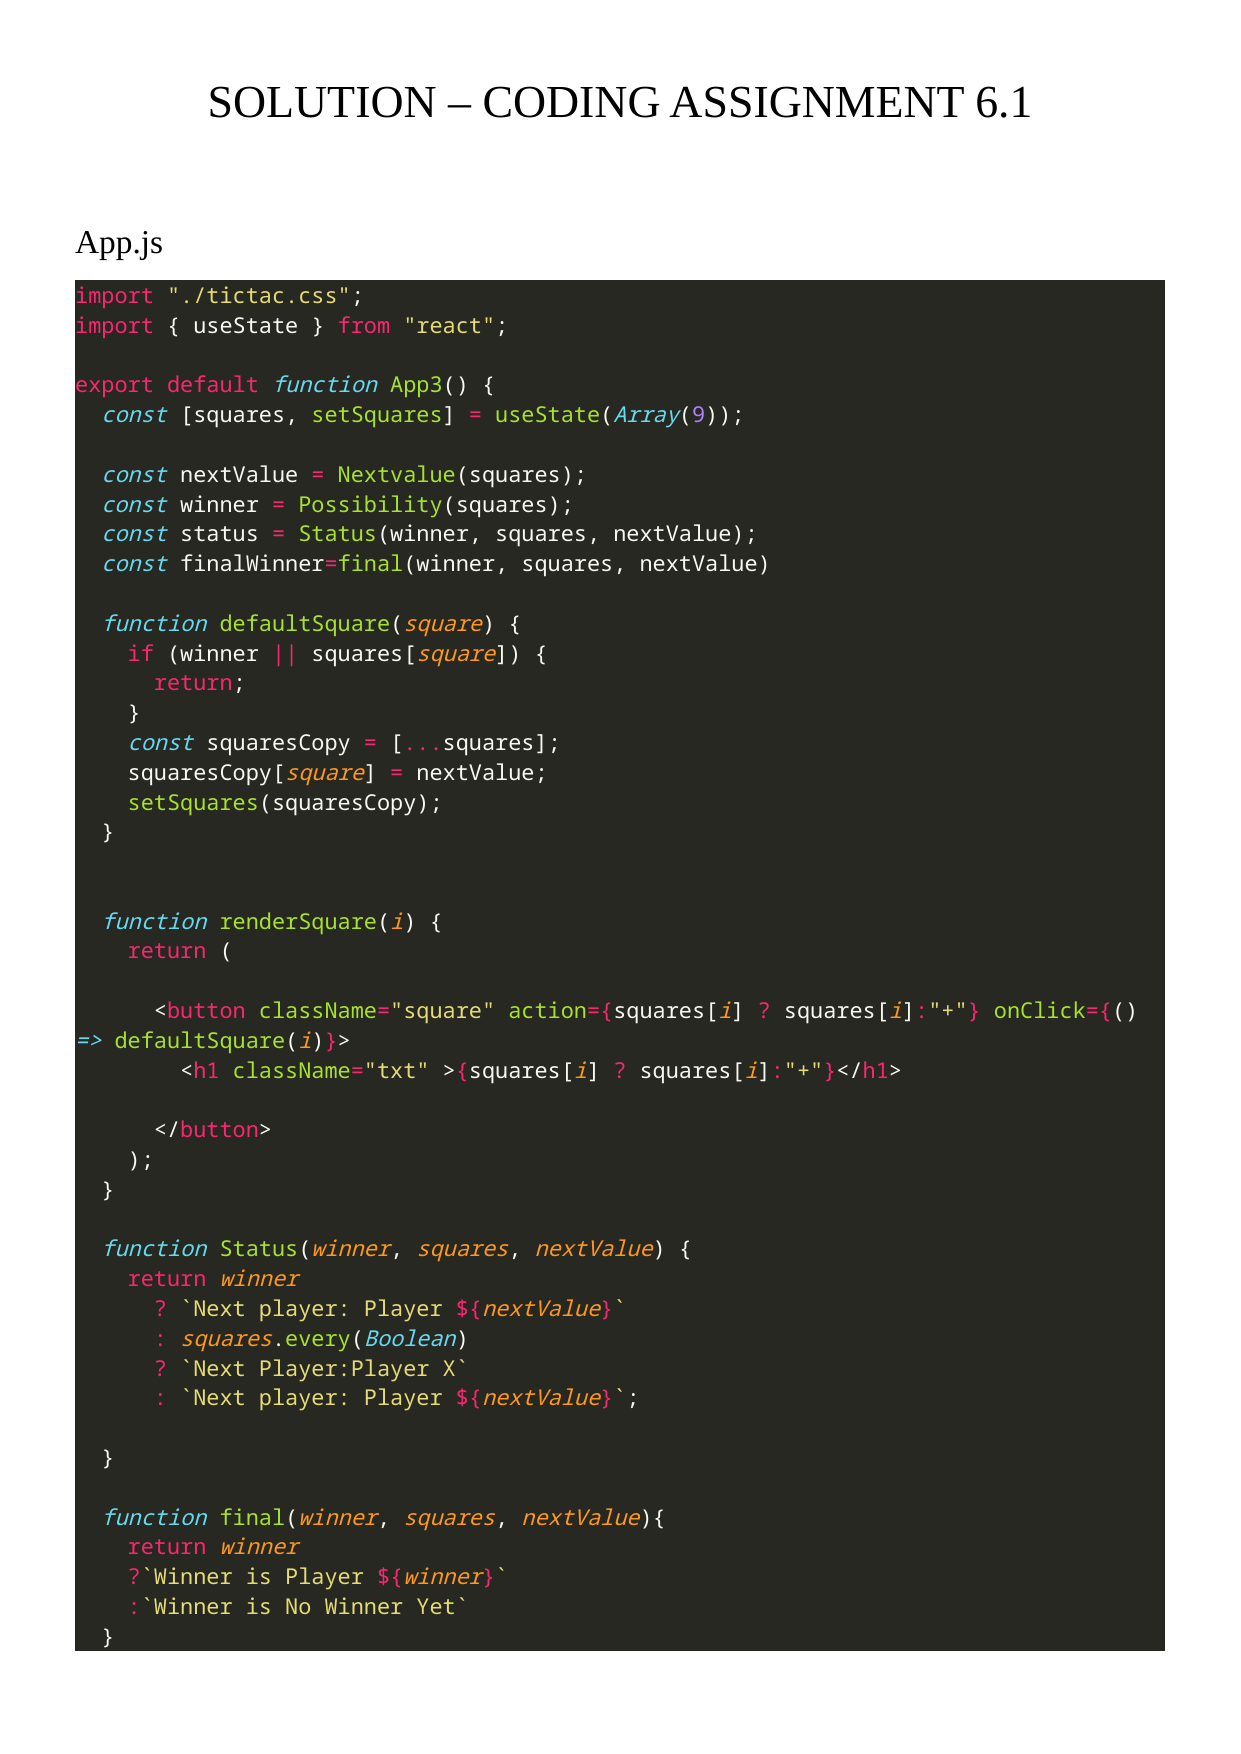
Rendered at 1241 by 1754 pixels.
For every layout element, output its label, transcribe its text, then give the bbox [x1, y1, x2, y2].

text } [75, 1174, 1165, 1204]
text function renderSquare(i) { [75, 906, 1165, 936]
text ? `Next player: Player ${nextValue}` [75, 1293, 1165, 1323]
text return winner [75, 1531, 1165, 1561]
text return; [75, 667, 1165, 697]
text } [75, 1442, 1165, 1472]
text squaresCopy[square] = nextValue; [75, 757, 1165, 787]
text <button className="square" action={squares[i] ? squares[i]:"+"} onClick={() => defaultSquare(i)}> [75, 995, 1165, 1055]
text export default function App3() { [75, 369, 1165, 399]
text : squares.every(Boolean) [75, 1323, 1165, 1353]
text ? `Next Player:Player X` [75, 1353, 1165, 1382]
text App.js [75, 222, 1165, 260]
text } [75, 697, 1165, 727]
text const winner = Possibility(squares); [75, 489, 1165, 518]
text ); [75, 1144, 1165, 1174]
text function defaultSquare(square) { [75, 608, 1165, 638]
text if (winner || squares[square]) { [75, 638, 1165, 667]
text const [squares, setSquares] = useState(Array(9)); [75, 399, 1165, 429]
text return ( [75, 936, 1165, 965]
text : `Next player: Player ${nextValue}`; [75, 1382, 1165, 1412]
text :`Winner is No Winner Yet` [75, 1591, 1165, 1621]
text const status = Status(winner, squares, nextValue); [75, 518, 1165, 548]
text </button> [75, 1114, 1165, 1144]
text import { useState } from "react"; [75, 310, 1165, 340]
text const finalWinner=final(winner, squares, nextValue) [75, 548, 1165, 578]
text const squaresCopy = [...squares]; [75, 727, 1165, 757]
text <h1 className="txt" >{squares[i] ? squares[i]:"+"}</h1> [75, 1055, 1165, 1084]
text const nextValue = Nextvalue(squares); [75, 459, 1165, 489]
text return winner [75, 1263, 1165, 1293]
text import "./tictac.css"; [75, 280, 1165, 310]
text function Status(winner, squares, nextValue) { [75, 1233, 1165, 1263]
text ?`Winner is Player ${winner}` [75, 1561, 1165, 1591]
text SOLUTION – CODING ASSIGNMENT 6.1 [75, 75, 1165, 128]
text function final(winner, squares, nextValue){ [75, 1502, 1165, 1531]
text } [75, 816, 1165, 846]
text } [75, 1621, 1165, 1651]
text setSquares(squaresCopy); [75, 787, 1165, 816]
